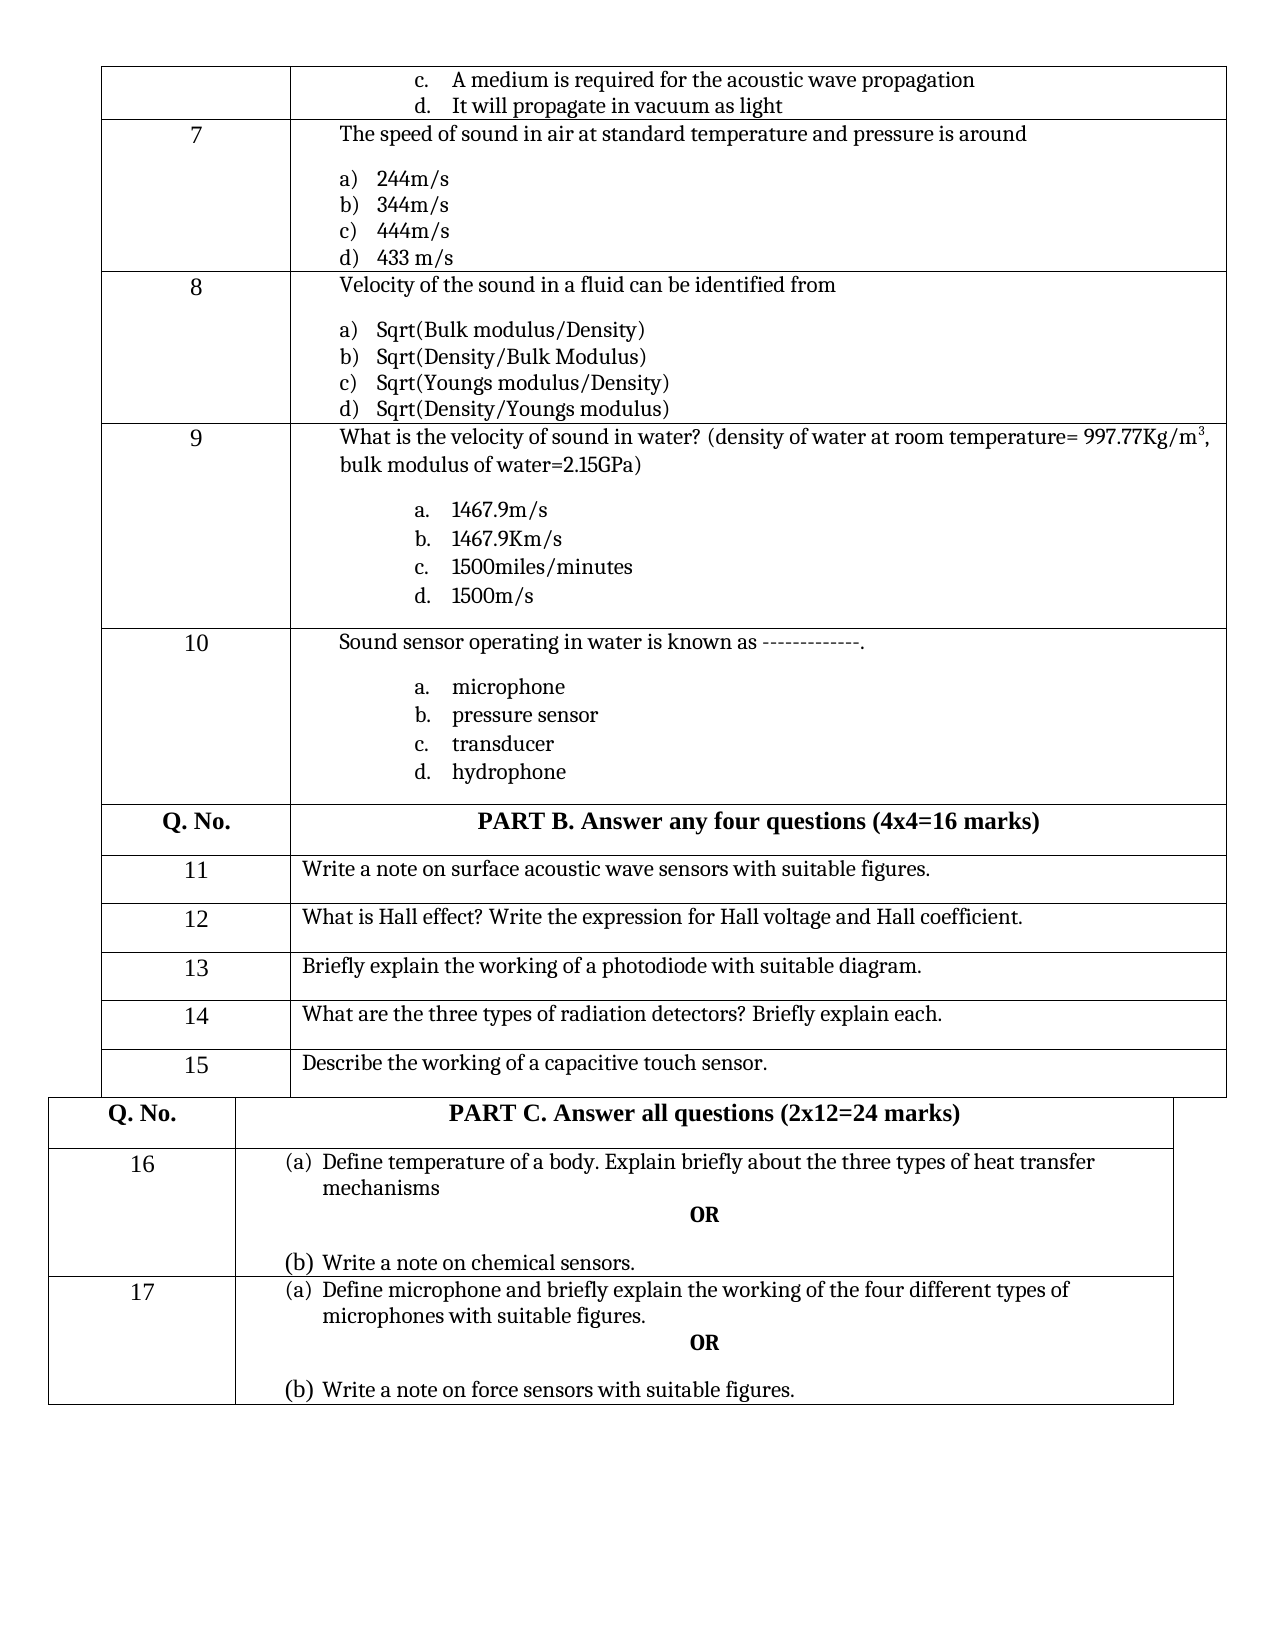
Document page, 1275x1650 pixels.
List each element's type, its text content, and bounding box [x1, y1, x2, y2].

table_cell 10 [102, 629, 290, 804]
table_cell 14 [102, 1001, 290, 1049]
table_cell 15 [102, 1050, 290, 1097]
table_cell 9 [102, 424, 290, 627]
table_cell 13 [102, 953, 290, 1000]
table_cell 8 [102, 272, 290, 422]
table_cell Velocity of the sound in a fluid can be identified from Sqrt(Bulk modulus/Density) Sqrt(Density/Bulk Modulus) Sqrt(Youngs modulus/Density) Sqrt(Density/Youngs modulus) [291, 272, 1226, 422]
table_cell 7 [102, 120, 290, 271]
table_cell PART C. Answer all questions (2x12=24 marks) [236, 1098, 1173, 1148]
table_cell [291, 67, 1226, 119]
table_cell 6 [102, 67, 290, 119]
table_cell What are the three types of radiation detectors? Briefly explain each. [291, 1001, 1226, 1049]
table_cell Write a note on surface acoustic wave sensors with suitable figures. [291, 856, 1226, 903]
table_cell 16 [49, 1149, 235, 1276]
table_cell Describe the working of a capacitive touch sensor. [291, 1050, 1226, 1097]
table_cell Define microphone and briefly explain the working of the four different types of microphones with suitable figures. OR Write a note on force sensors with suitable figures. [236, 1277, 1173, 1404]
table_cell Define temperature of a body. Explain briefly about the three types of heat transfer mechanisms OR Write a note on chemical sensors. [236, 1149, 1173, 1276]
table_cell 11 [102, 856, 290, 903]
table_cell 17 [49, 1277, 235, 1404]
table_cell Q. No. [49, 1098, 235, 1148]
table_cell What is the velocity of sound in water? (density of water at room temperature= 997.77Kg/m3, bulk modulus of water=2.15GPa) 1467.9m/s 1467.9Km/s 1500miles/minutes 1500m/s [291, 424, 1226, 627]
table_cell 12 [102, 904, 290, 952]
table_cell What is Hall effect? Write the expression for Hall voltage and Hall coefficient. [291, 904, 1226, 952]
table_cell PART B. Answer any four questions (4x4=16 marks) [291, 805, 1226, 854]
table_cell Sound sensor operating in water is known as -------------. microphone pressure sensor transducer hydrophone [291, 629, 1226, 804]
table_cell Q. No. [102, 805, 290, 854]
table_cell Briefly explain the working of a photodiode with suitable diagram. [291, 953, 1226, 1000]
table_cell The speed of sound in air at standard temperature and pressure is around 244m/s 344m/s 444m/s 433 m/s [291, 120, 1226, 271]
